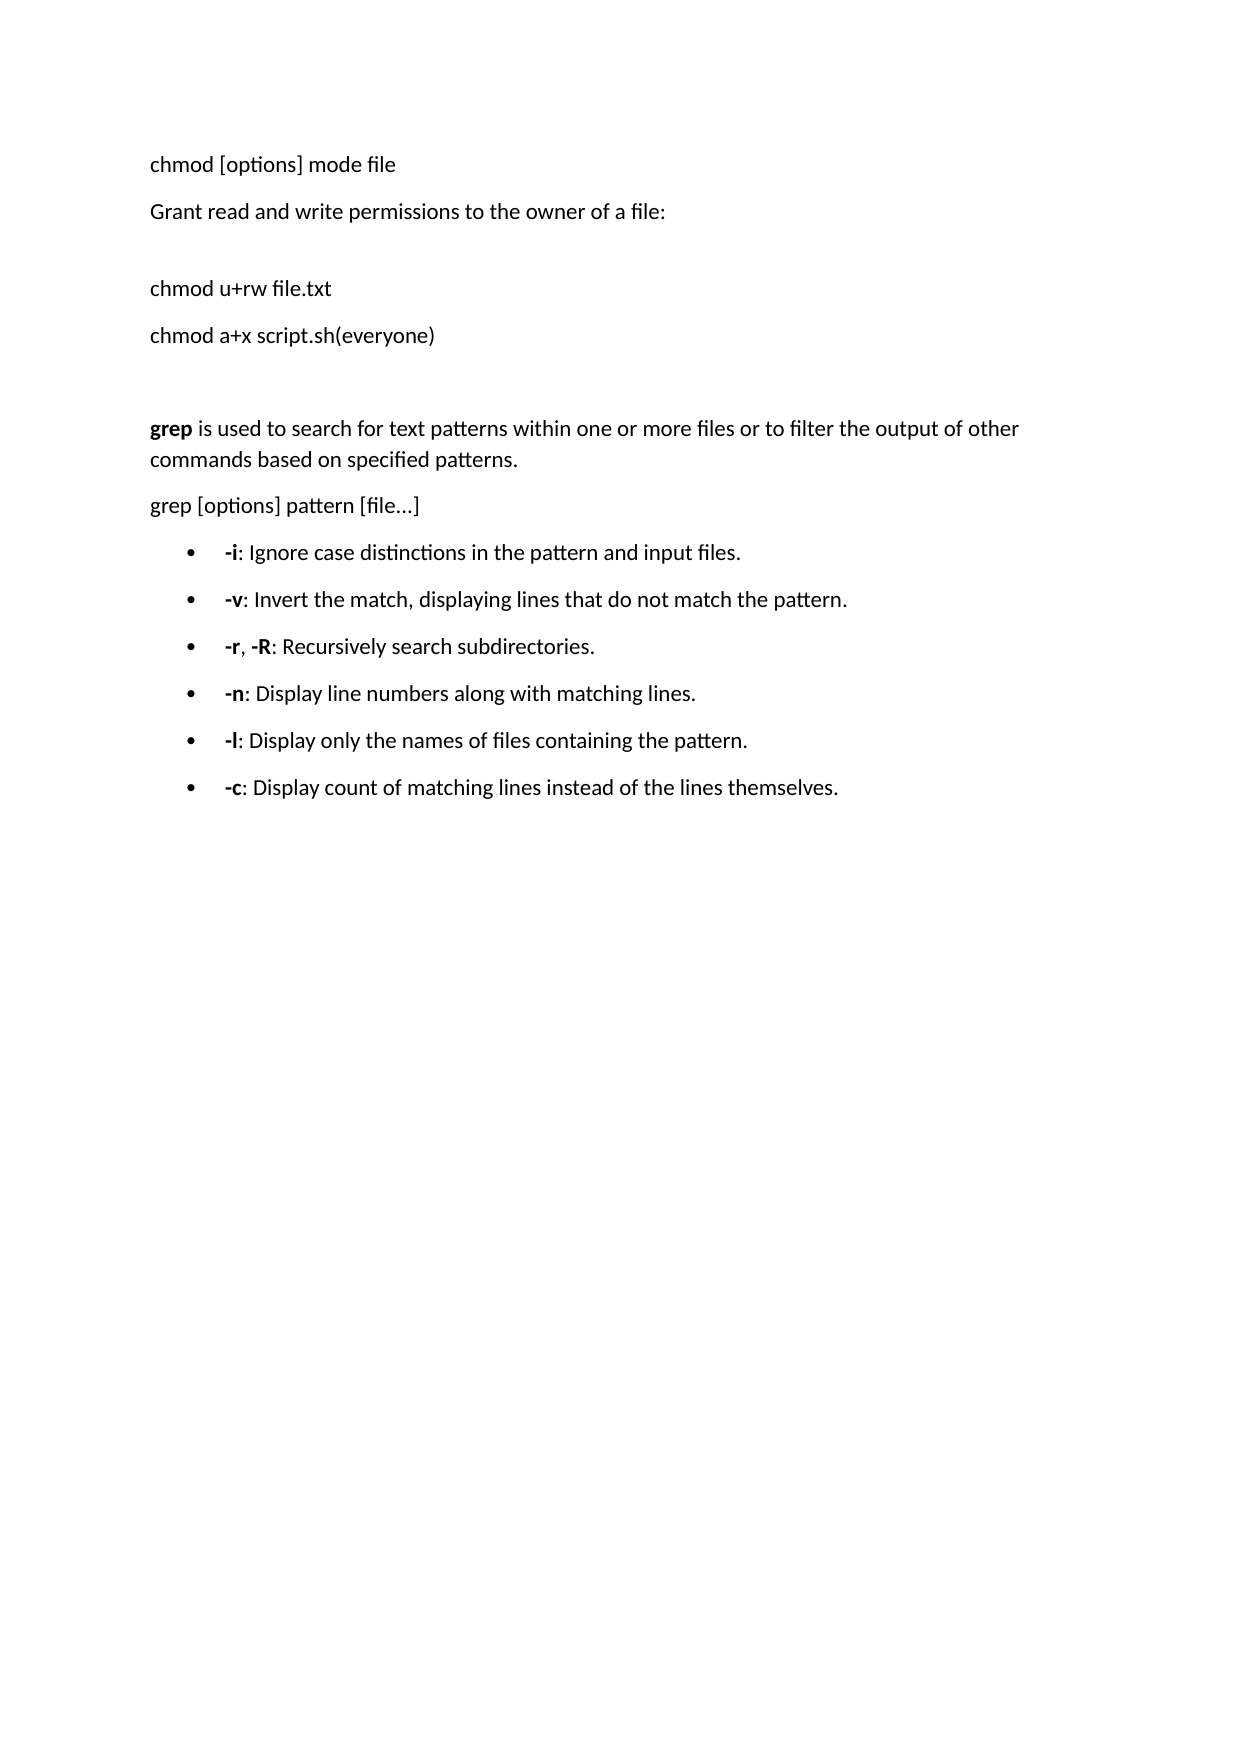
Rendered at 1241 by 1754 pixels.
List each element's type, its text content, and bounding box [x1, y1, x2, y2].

text Grant read and write permissions to the owner of a file: [150, 197, 1090, 225]
list -l: Display only the names of files containing the pattern. [187, 726, 1090, 754]
text grep is used to search for text patterns within one or more files or to filter the output of other commands based on specified patterns. [150, 414, 1090, 473]
text chmod [options] mode file [150, 150, 1090, 178]
text grep [options] pattern [file...] [150, 492, 1090, 520]
text chmod a+x script.sh(everyone) [150, 321, 1090, 349]
list -i: Ignore case distinctions in the pattern and input files. [187, 538, 1090, 567]
list -v: Invert the match, displaying lines that do not match the pattern. [187, 585, 1090, 613]
list -n: Display line numbers along with matching lines. [187, 679, 1090, 707]
text chmod u+rw file.txt [150, 244, 1090, 302]
list -c: Display count of matching lines instead of the lines themselves. [187, 773, 1090, 801]
list -r, -R: Recursively search subdirectories. [187, 632, 1090, 660]
